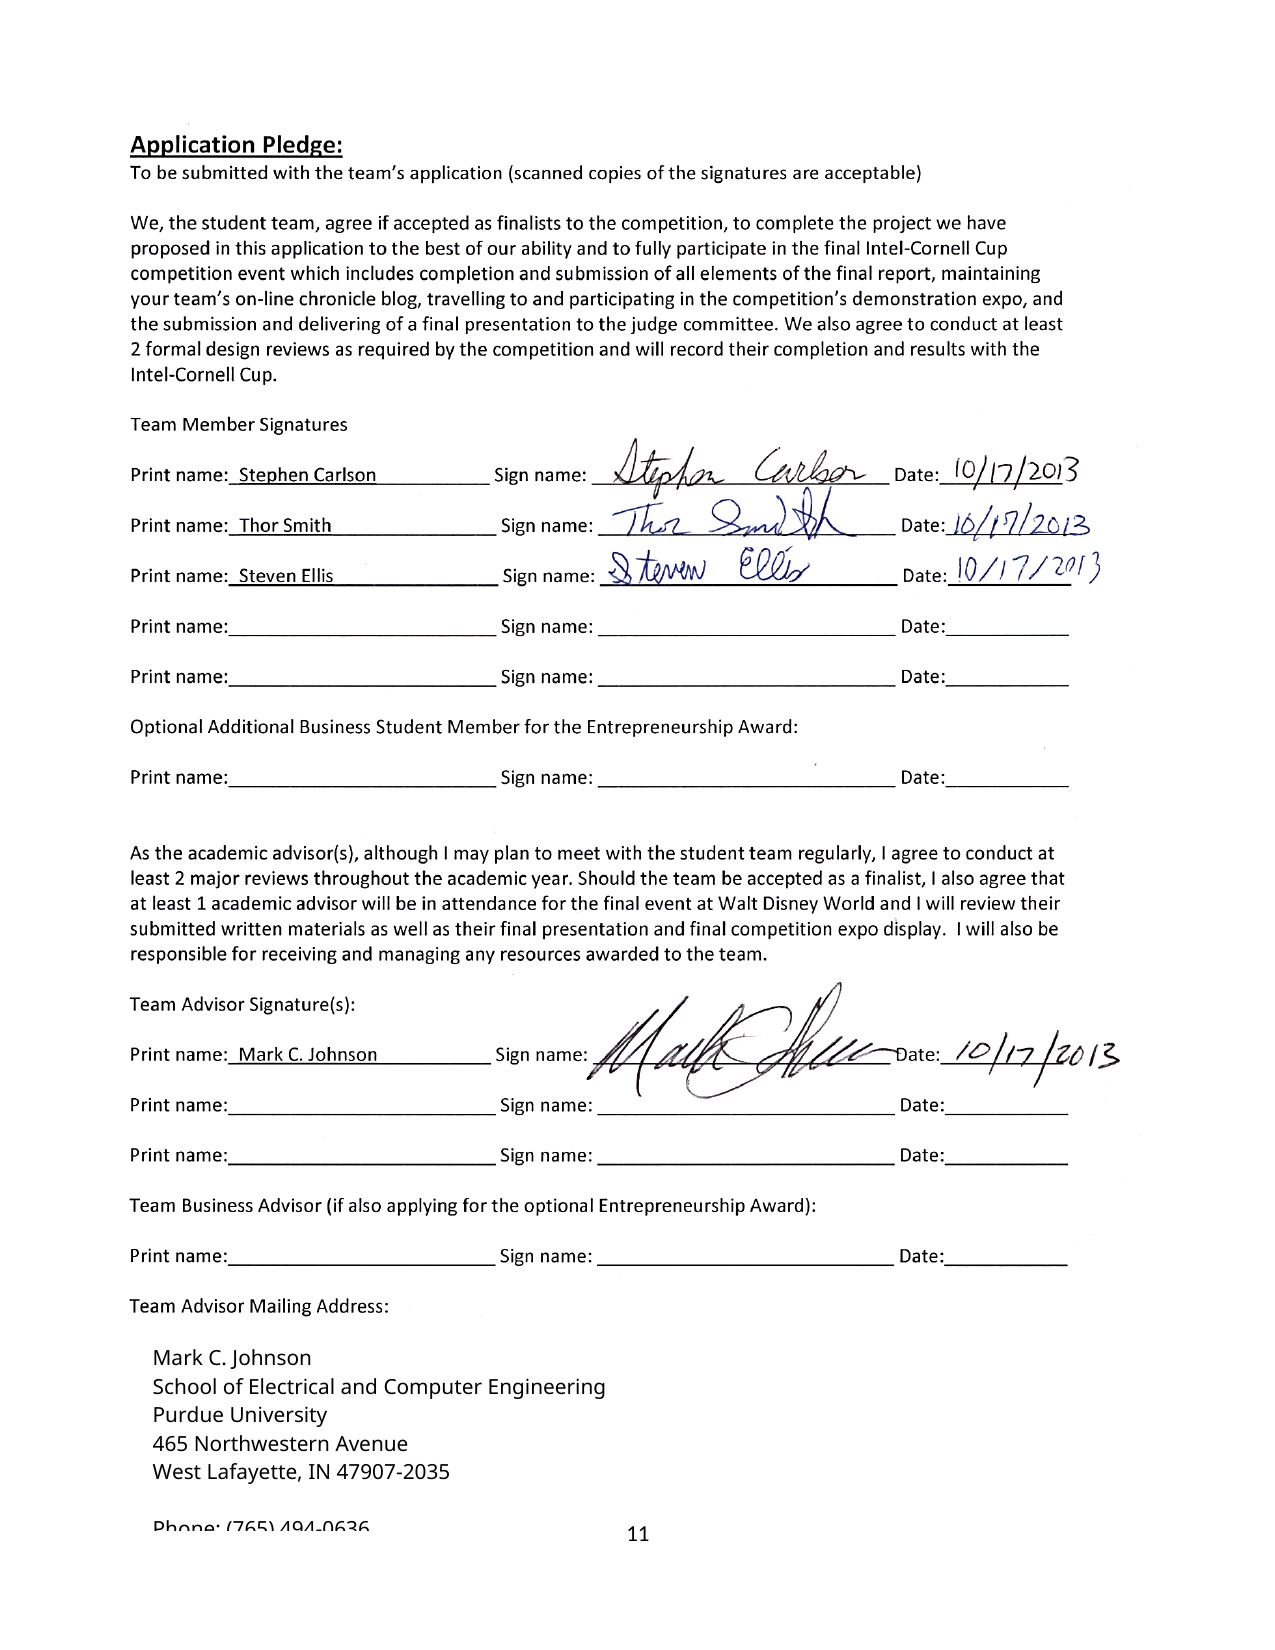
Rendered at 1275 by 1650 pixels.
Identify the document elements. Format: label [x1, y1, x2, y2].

picture [112, 112, 1146, 1321]
